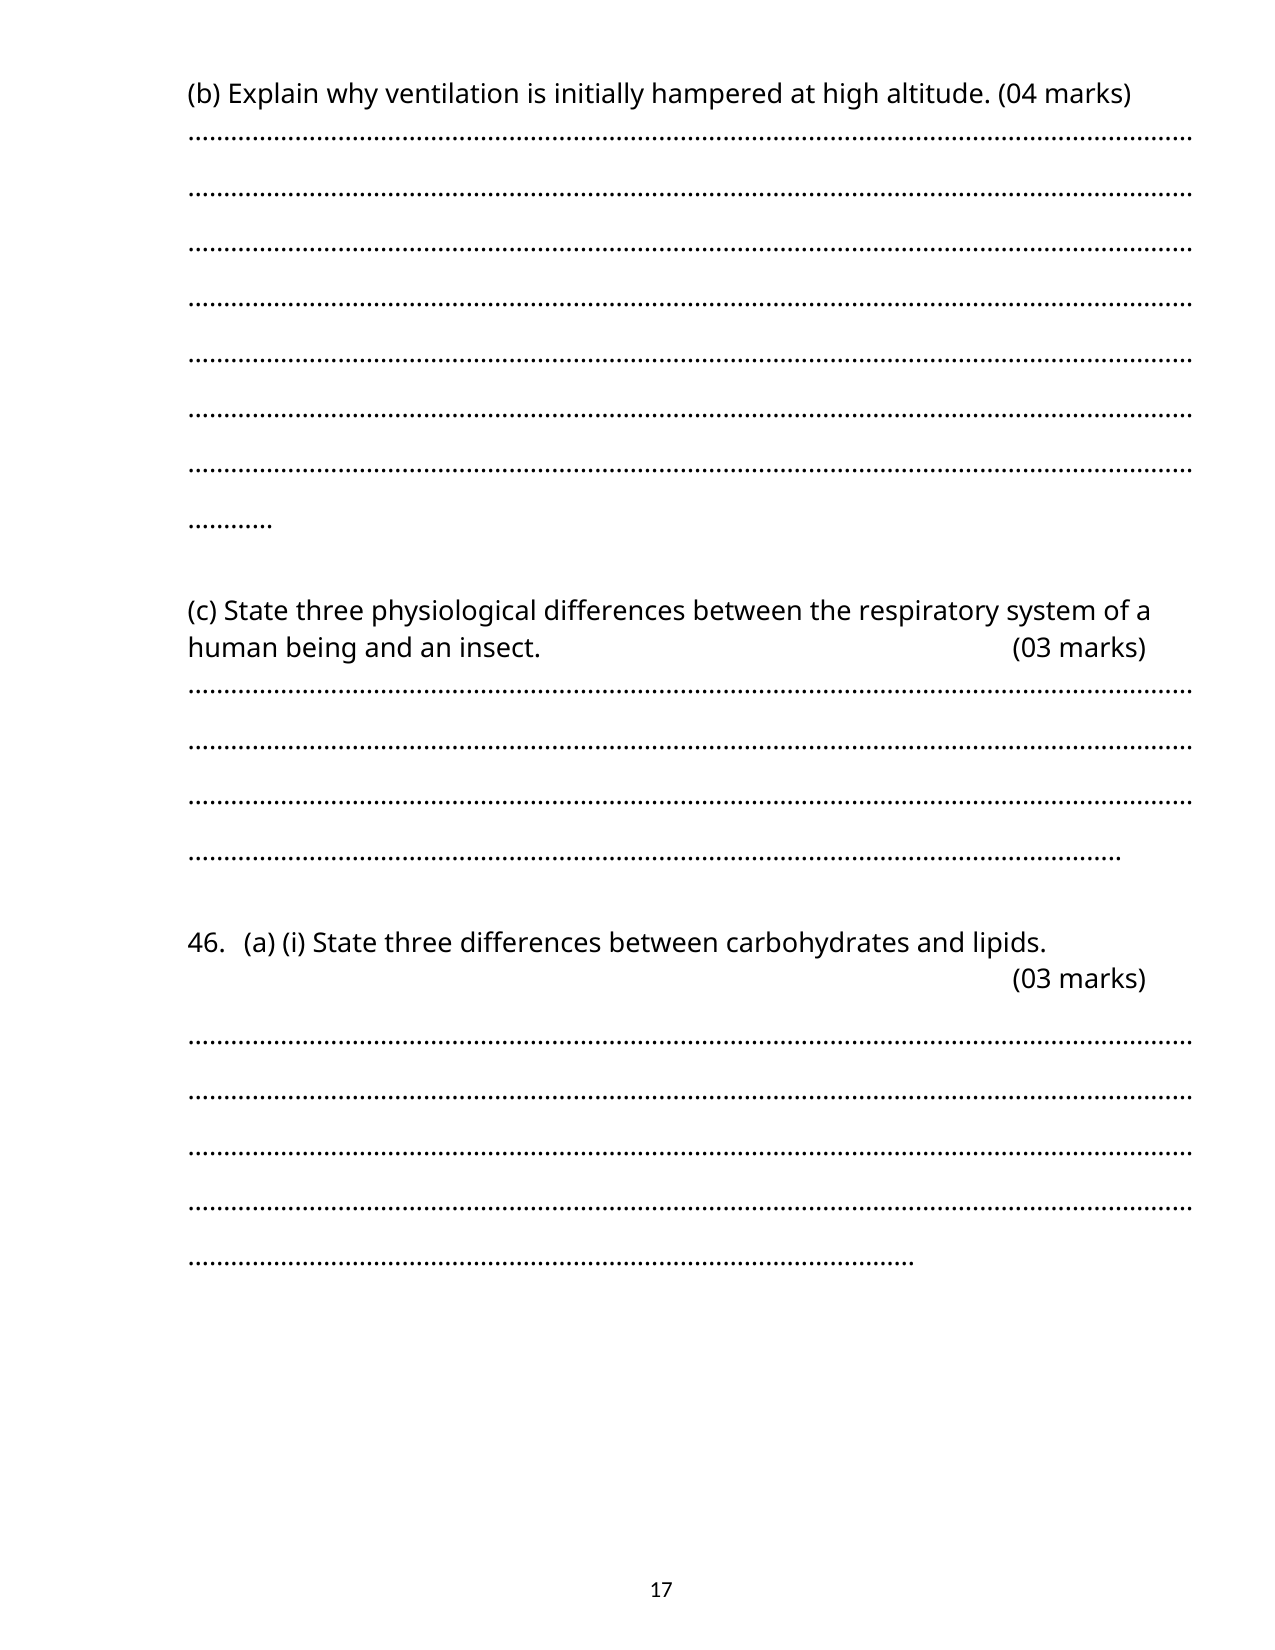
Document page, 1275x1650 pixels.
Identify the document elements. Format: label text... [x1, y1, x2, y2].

list ……………………………………………………………………………………………………………………………………………………………………………………………………………………………………………………………………………………………………………………………………………………………………………………………………………………………………………………………………………………………………………………………………………………………………………………………………………… [187, 1015, 1209, 1273]
list ………………………………………………………………………………………………………………………………………………………………………………………………………………………………………………………………………………………………………………………………………………………………………………………………………………………………………………………………………………………………………….. [187, 665, 1209, 868]
list (a) (i) State three differences between carbohydrates and lipids. [187, 923, 1209, 960]
list (b) Explain why ventilation is initially hampered at high altitude. (04 marks) [187, 75, 1209, 112]
list ……………………………………………………………………………………………………………………………………………………………………………………………………………………………………………………………………………………………………………………………………………………………………………………………………………………………………………………………………………………………………………………………………………………………………………………………………………………………………………………………………………………………………………………………………………………………………………………………………………………………………………………………………………………………………………………… [187, 112, 1209, 536]
list (c) State three physiological differences between the respiratory system of a human being and an insect. (03 marks) [187, 591, 1209, 665]
list (03 marks) [225, 960, 1209, 997]
